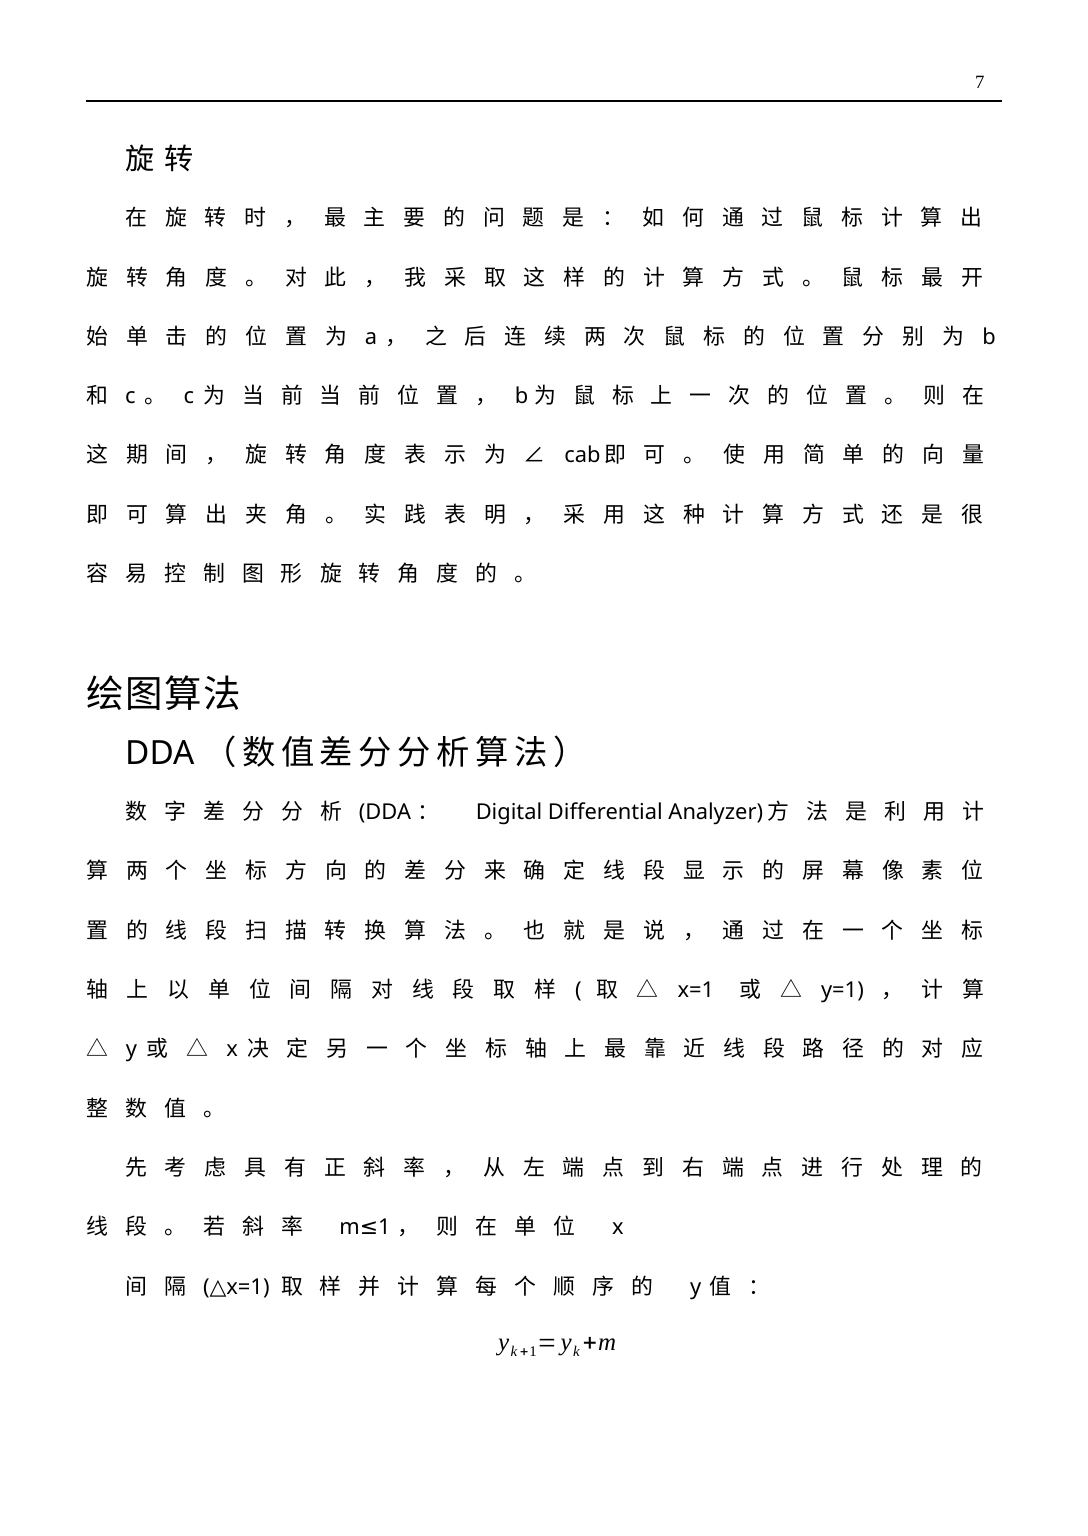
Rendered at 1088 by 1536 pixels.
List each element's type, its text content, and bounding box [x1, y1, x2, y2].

text 旋转 [86, 127, 1001, 186]
text 绘图算法 [86, 661, 1001, 721]
text 间隔(△x=1)取样并计算每个顺序的 y 值： [86, 1255, 1001, 1314]
text 先考虑具有正斜率，从左端点到右端点进行处理的线段。若斜率 m≤1，则在单位 x [86, 1136, 1001, 1255]
text 数字差分分析(DDA： Digital Differential Analyzer)方法是利用计算两个坐标方向的差分来确定线段显示的屏幕像素位置的线段扫描转换算法。也就是说，通过在一个坐标轴上以单位间隔对线段取样(取△x=1 或△y=1)，计算△y 或△x 决定另一个坐标轴上最靠近线段路径的对应整数值。 [86, 780, 1001, 1136]
text 在旋转时，最主要的问题是：如何通过鼠标计算出旋转角度。对此，我采取这样的计算方式。鼠标最开始单击的位置为a，之后连续两次鼠标的位置分别为b和c。c为当前当前位置，b为鼠标上一次的位置。则在这期间，旋转角度表示为∠cab即可。使用简单的向量即可算出夹角。实践表明，采用这种计算方式还是很容易控制图形旋转角度的。 [86, 186, 1001, 602]
text DDA（数值差分分析算法） [86, 721, 1001, 780]
